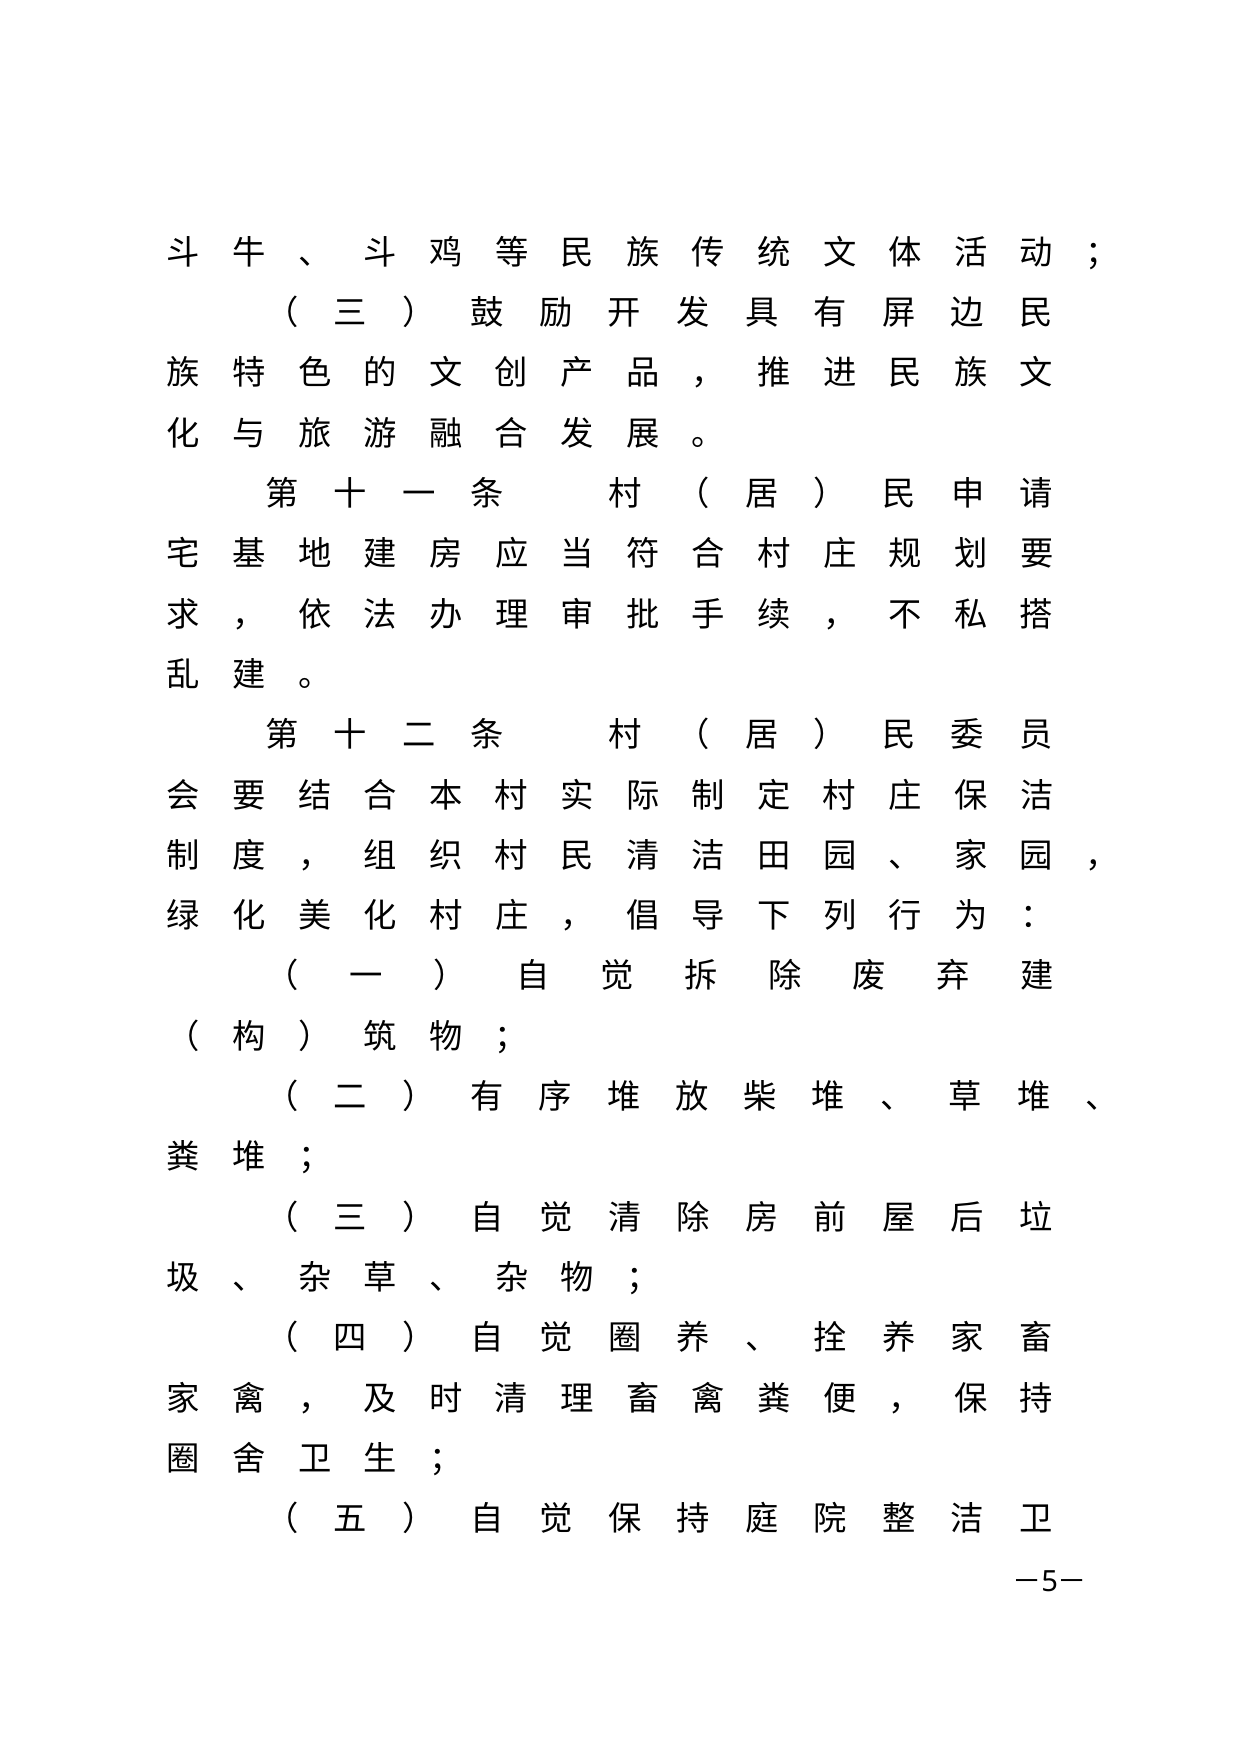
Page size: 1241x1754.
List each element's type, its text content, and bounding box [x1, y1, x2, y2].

text 第十二条 村（居）民委员会要结合本村实际制定村庄保洁制度，组织村民清洁田园、家园，绿化美化村庄，倡导下列行为： [167, 702, 1085, 943]
text （三）自觉清除房前屋后垃圾、杂草、杂物； [167, 1184, 1085, 1305]
text （三）鼓励开发具有屏边民族特色的文创产品，推进民族文化与旅游融合发展。 [167, 280, 1085, 461]
text （四）自觉圈养、拴养家畜家禽，及时清理畜禽粪便，保持圈舍卫生； [167, 1305, 1085, 1486]
text （二）鼓励开展打陀螺、对山歌、跳掌、摔跤、打鸡毛毽、斗牛、斗鸡等民族传统文体活动； [167, 219, 1085, 280]
text （二）有序堆放柴堆、草堆、粪堆； [167, 1064, 1085, 1184]
text （五）自觉保持庭院整洁卫生，生产生活用品干净整洁、摆放有序。 [167, 1486, 1085, 1546]
text （一）自觉拆除废弃建（构）筑物； [167, 943, 1085, 1064]
text 第十一条 村（居）民申请宅基地建房应当符合村庄规划要求，依法办理审批手续，不私搭乱建。 [167, 461, 1085, 702]
